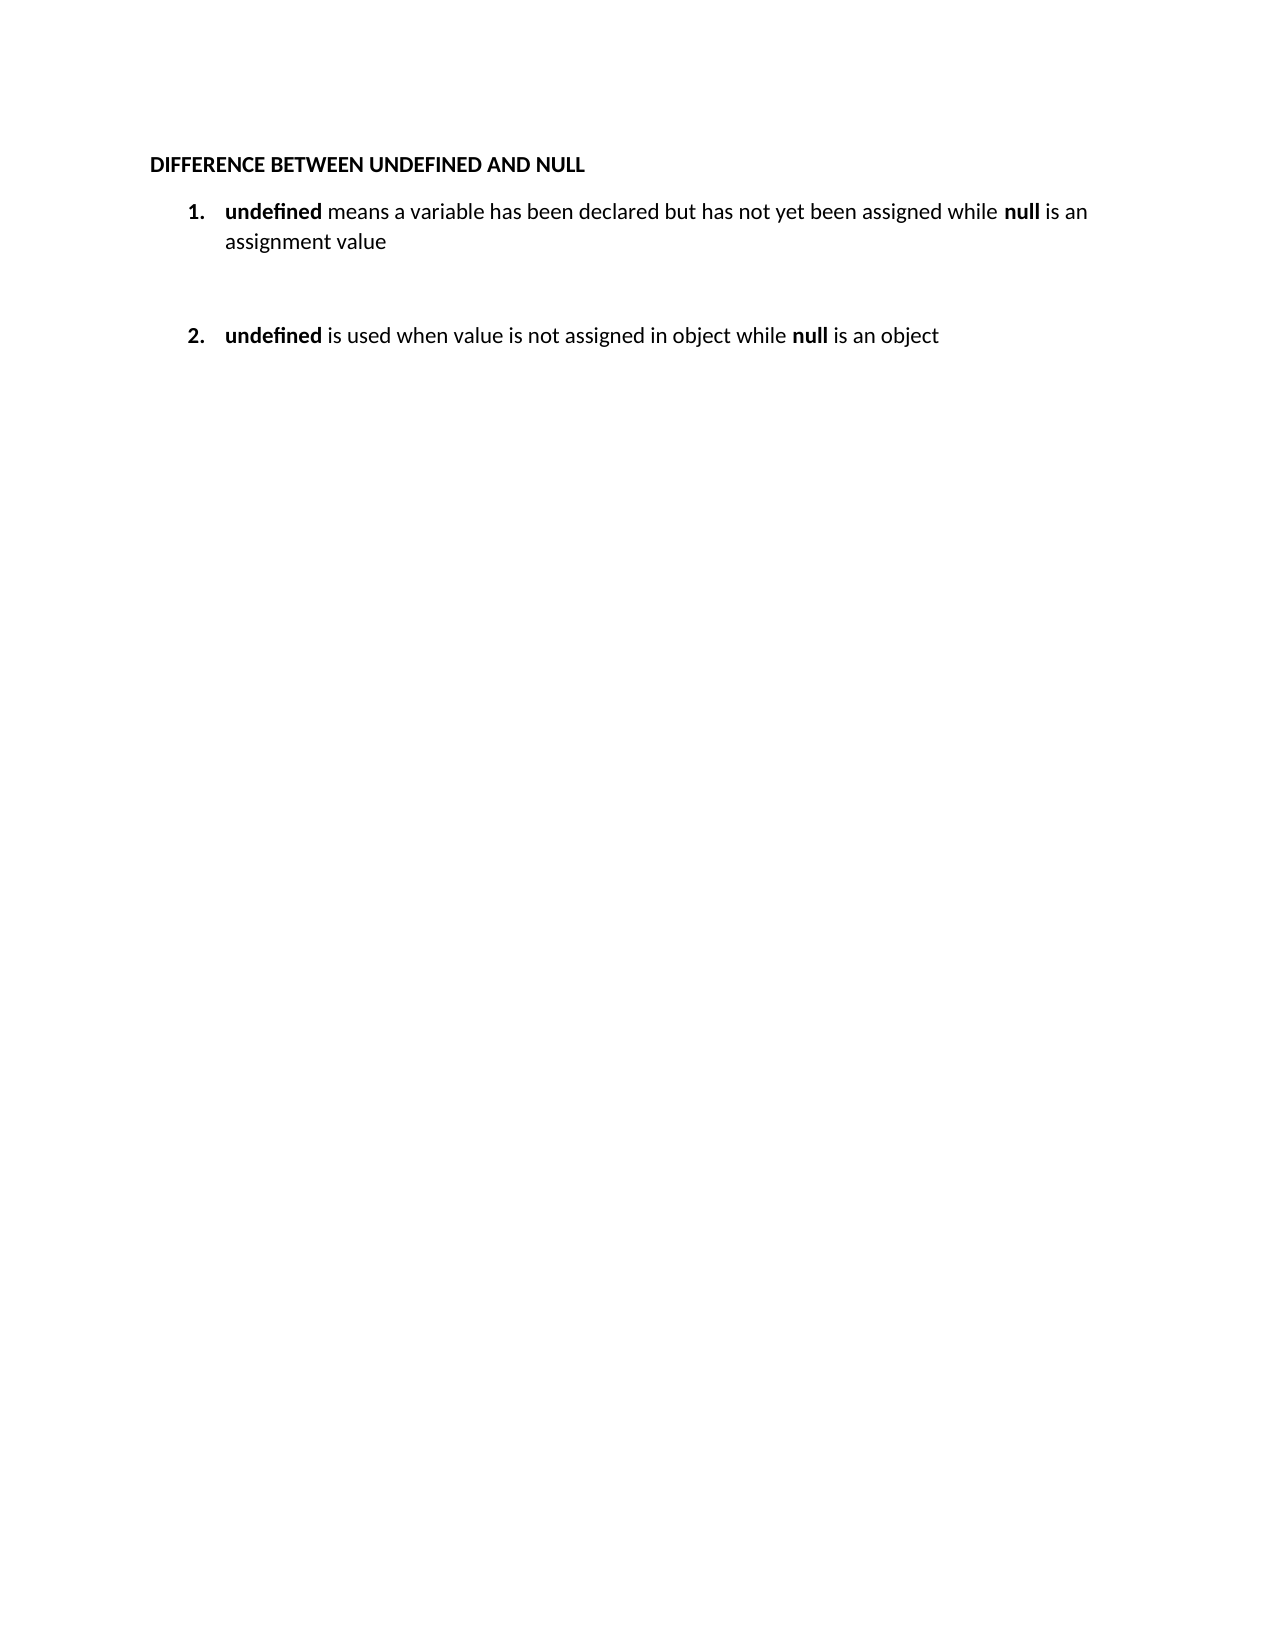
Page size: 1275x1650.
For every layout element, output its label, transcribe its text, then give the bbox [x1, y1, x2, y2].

list undefined means a variable has been declared but has not yet been assigned while null is an assignment value [187, 197, 1125, 255]
list undefined is used when value is not assigned in object while null is an object [187, 321, 1125, 349]
text DIFFERENCE BETWEEN UNDEFINED AND NULL [150, 150, 1125, 178]
